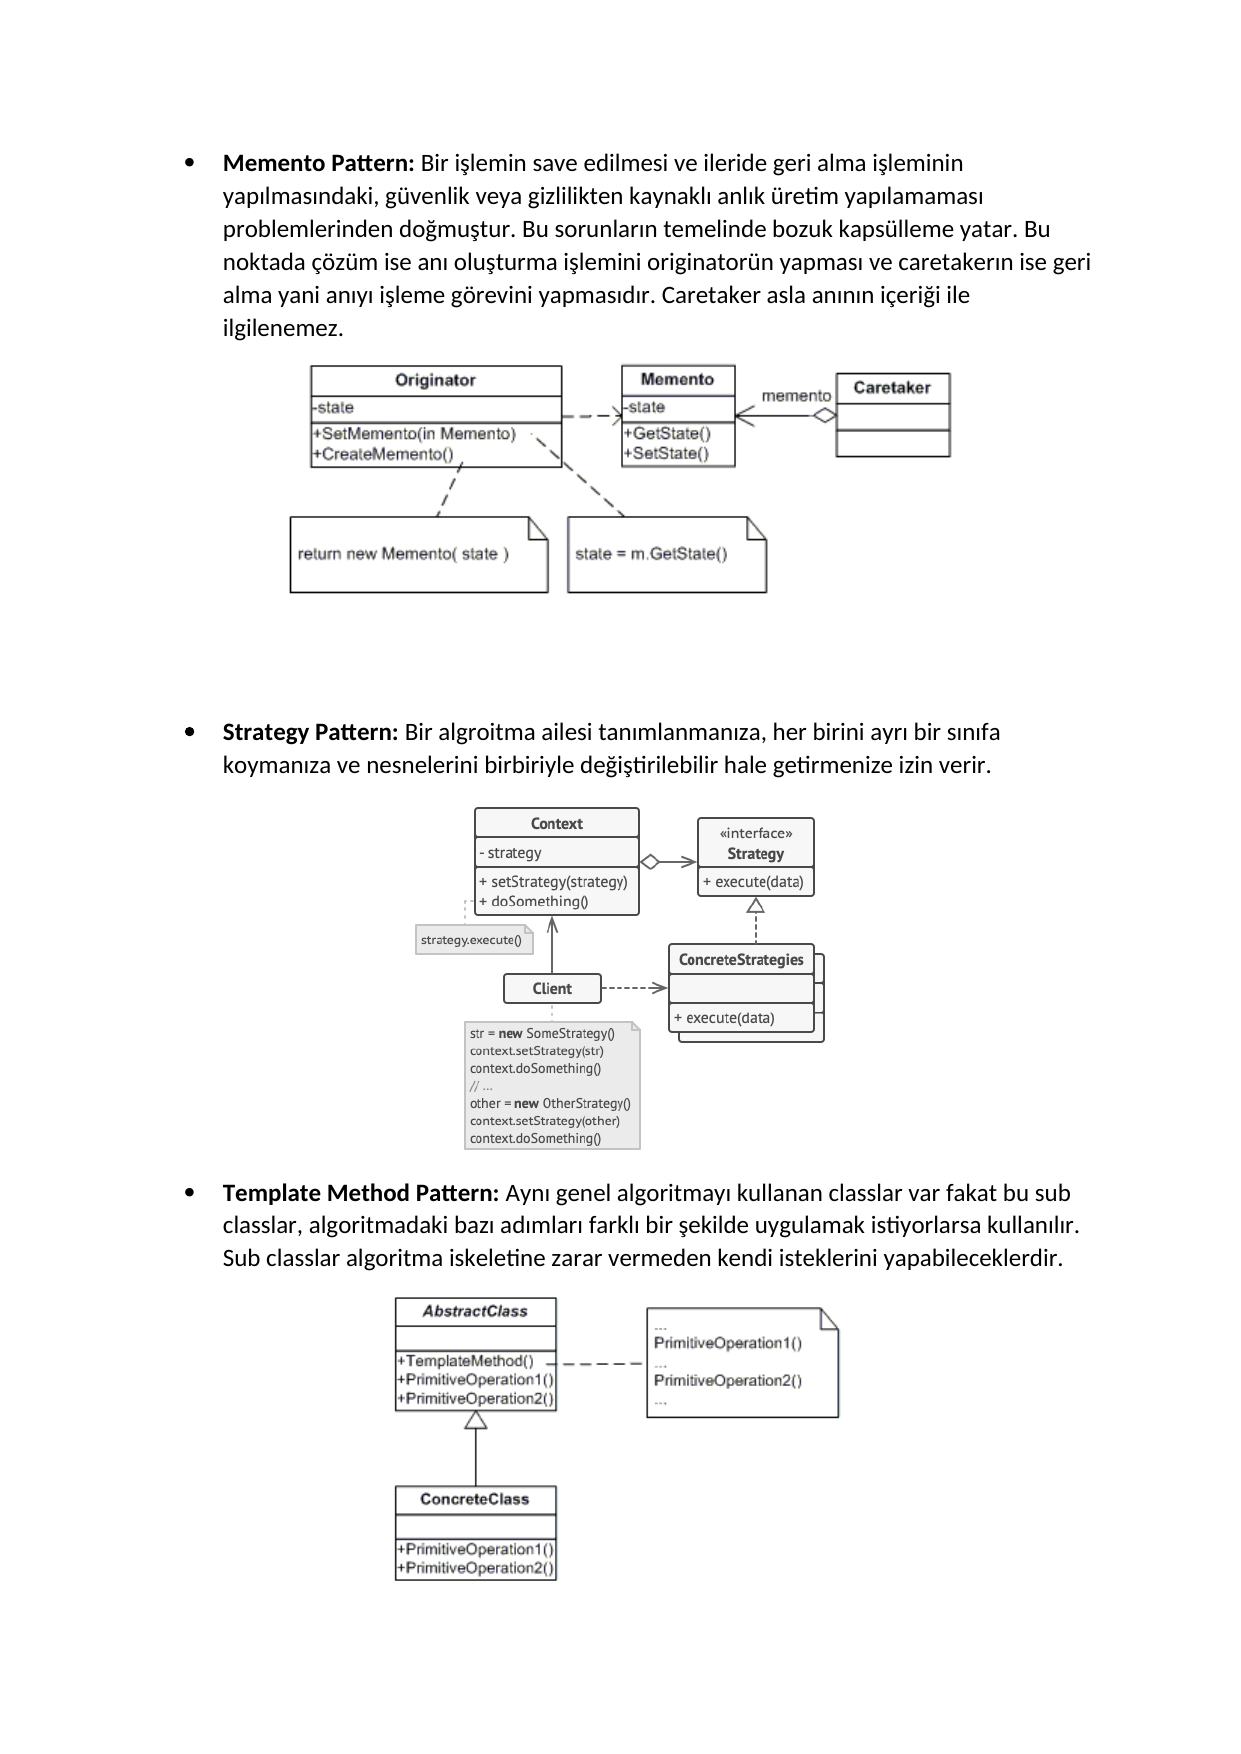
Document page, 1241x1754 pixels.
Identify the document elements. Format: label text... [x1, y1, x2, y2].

list Memento Pattern: Bir işlemin save edilmesi ve ileride geri alma işleminin yapılmasındaki, güvenlik veya gizlilikten kaynaklı anlık üretim yapılamaması problemlerinden doğmuştur. Bu sorunların temelinde bozuk kapsülleme yatar. Bu noktada çözüm ise anı oluşturma işlemini originatorün yapması ve caretakerın ise geri alma yani anıyı işleme görevini yapmasıdır. Caretaker asla anının içeriği ile ilgilenemez. [185, 148, 1093, 343]
list Strategy Pattern: Bir algroitma ailesi tanımlanmanıza, her birini ayrı bir sınıfa koymanıza ve nesnelerini birbiriyle değiştirilebilir hale getirmenize izin verir. [185, 716, 1093, 779]
list Template Method Pattern: Aynı genel algoritmayı kullanan classlar var fakat bu sub classlar, algoritmadaki bazı adımları farklı bir şekilde uygulamak istiyorlarsa kullanılır. Sub classlar algoritma iskeletine zarar vermeden kendi isteklerini yapabileceklerdir. [185, 1177, 1093, 1273]
